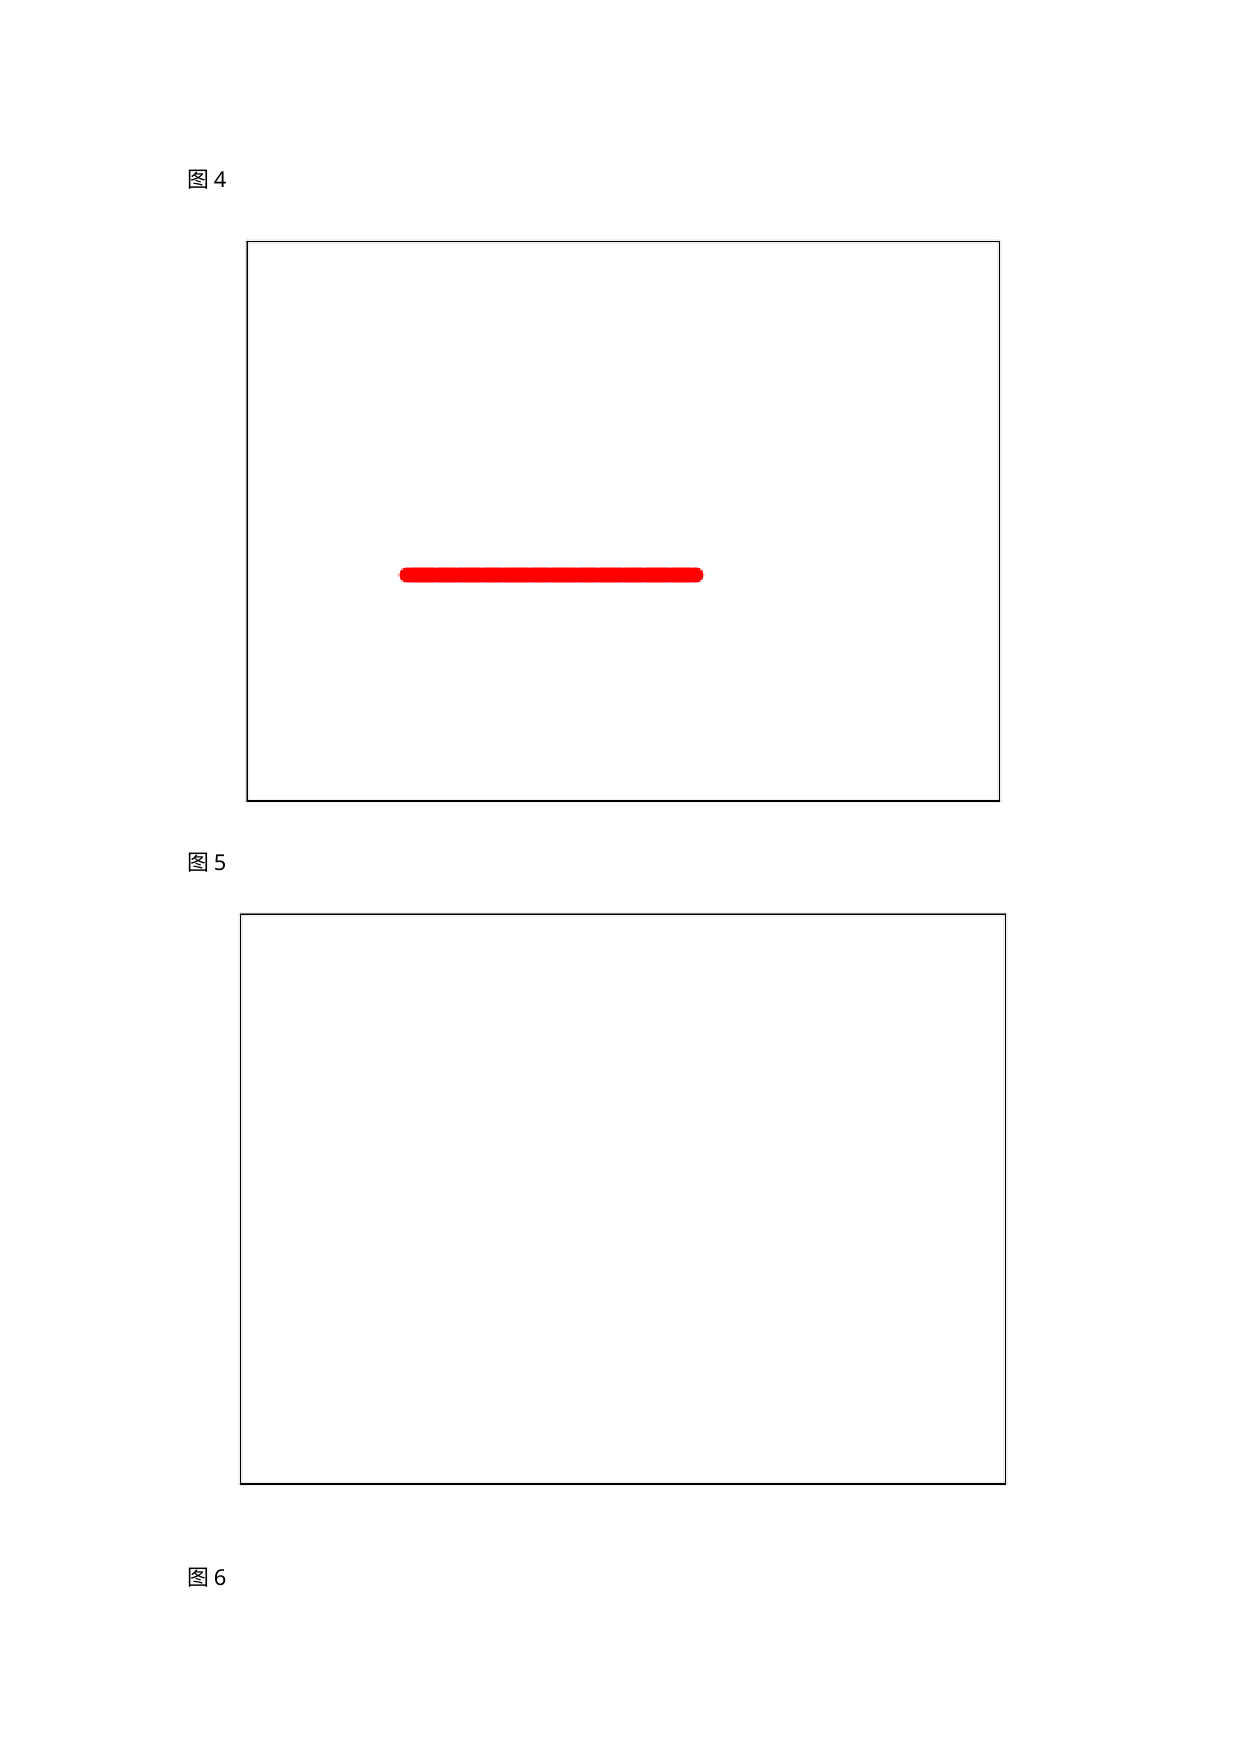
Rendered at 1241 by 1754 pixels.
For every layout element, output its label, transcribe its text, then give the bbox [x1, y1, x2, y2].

picture [187, 877, 1053, 1519]
text 图4 [187, 162, 1053, 194]
text 图5 [187, 844, 1053, 877]
text 图6 [187, 1559, 1053, 1592]
picture [187, 194, 1053, 840]
